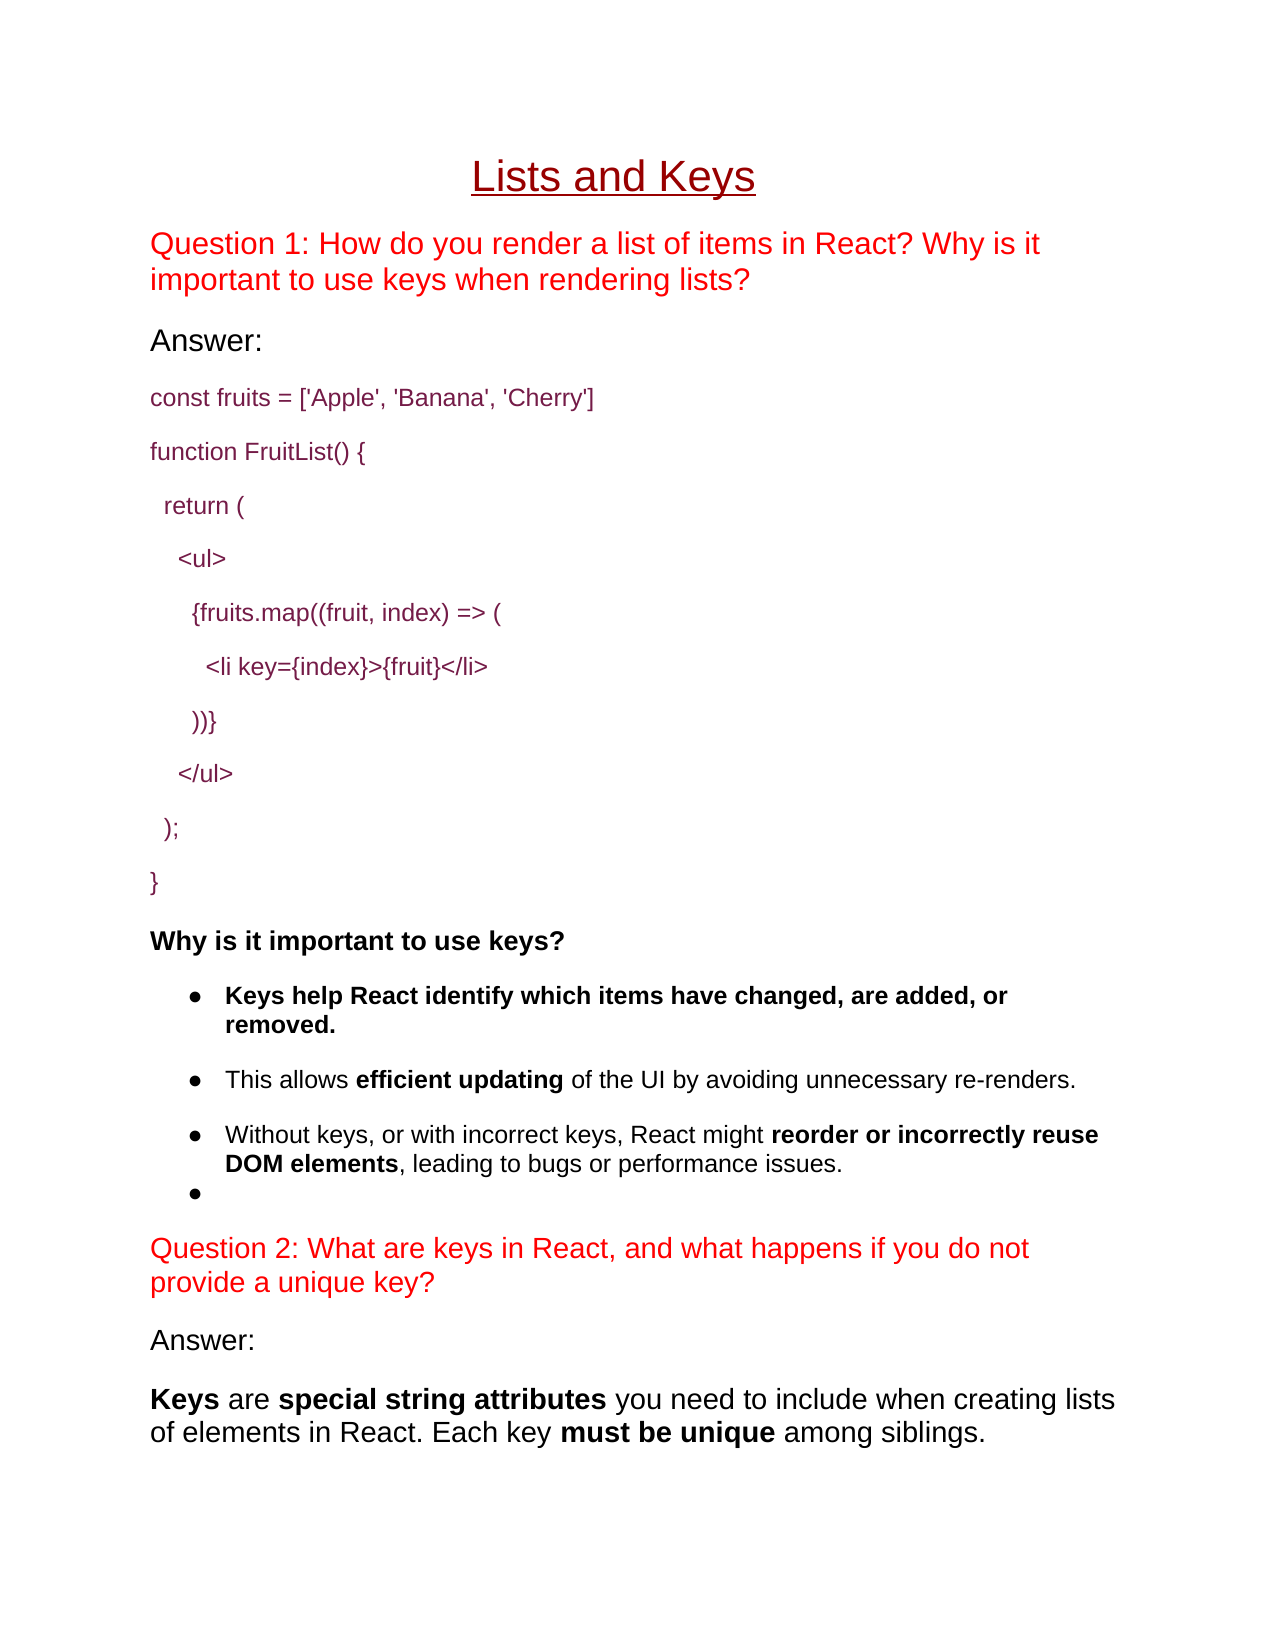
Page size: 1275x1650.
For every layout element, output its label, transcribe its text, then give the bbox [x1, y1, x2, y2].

text Answer: [150, 322, 1125, 358]
text ); [150, 813, 1125, 842]
text </ul> [150, 759, 1125, 788]
list Without keys, or with incorrect keys, React might reorder or incorrectly reuse DOM elements, leading to bugs or performance issues. [187, 1120, 1125, 1177]
text Question 1: How do you render a list of items in React? Why is it important to use keys when rendering lists? [150, 225, 1125, 297]
text return ( [150, 491, 1125, 519]
text function FruitList() { [150, 437, 1125, 466]
text Lists and Keys [150, 150, 1125, 200]
subtitle Why is it important to use keys? [150, 925, 1125, 956]
text ))} [150, 706, 1125, 734]
text } [150, 867, 1125, 896]
text <ul> [150, 544, 1125, 573]
list This allows efficient updating of the UI by avoiding unnecessary re-renders. [187, 1065, 1125, 1120]
text Answer: [150, 1323, 1125, 1357]
list Keys help React identify which items have changed, are added, or removed. [187, 981, 1125, 1065]
text const fruits = ['Apple', 'Banana', 'Cherry'] [150, 383, 1125, 412]
text Question 2: What are keys in React, and what happens if you do not provide a unique key? [150, 1231, 1125, 1298]
text {fruits.map((fruit, index) => ( [150, 598, 1125, 627]
text <li key={index}>{fruit}</li> [150, 652, 1125, 681]
text Keys are special string attributes you need to include when creating lists of elements in React. Each key must be unique among siblings. [150, 1382, 1125, 1449]
